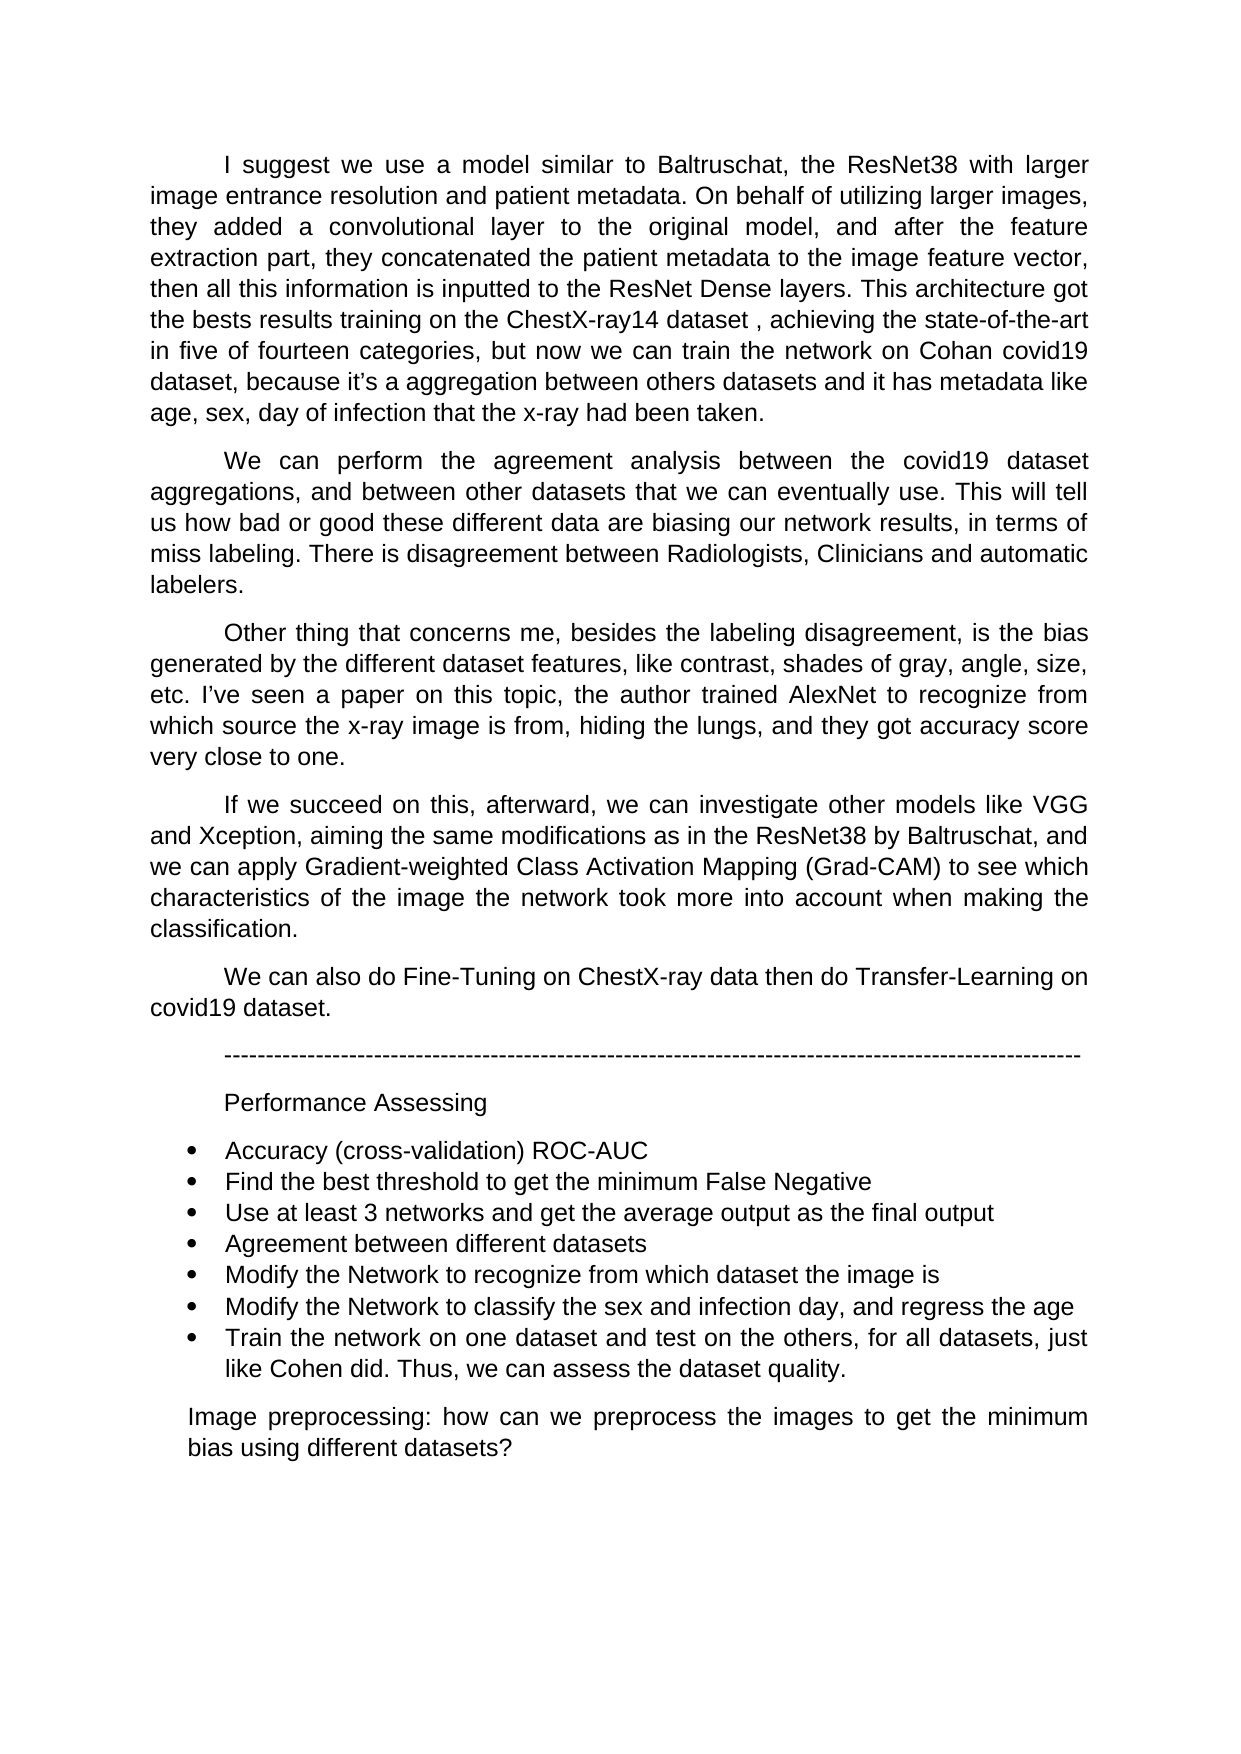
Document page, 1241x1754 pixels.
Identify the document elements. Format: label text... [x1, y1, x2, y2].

text Performance Assessing [150, 1088, 1090, 1117]
text Other thing that concerns me, besides the labeling disagreement, is the bias generated by the different dataset features, like contrast, shades of gray, angle, size, etc. I’ve seen a paper on this topic, the author trained AlexNet to recognize from which source the x-ray image is from, hiding the lungs, and they got accuracy score very close to one. [150, 618, 1090, 771]
list Use at least 3 networks and get the average output as the final output [187, 1198, 1090, 1227]
list Agreement between different datasets [187, 1229, 1090, 1258]
text ------------------------------------------------------------------------------------------------------- [150, 1040, 1090, 1069]
list Accuracy (cross-validation) ROC-AUC [187, 1136, 1090, 1165]
text We can also do Fine-Tuning on ChestX-ray data then do Transfer-Learning on covid19 dataset. [150, 962, 1090, 1021]
list Find the best threshold to get the minimum False Negative [187, 1167, 1090, 1196]
text We can perform the agreement analysis between the covid19 dataset aggregations, and between other datasets that we can eventually use. This will tell us how bad or good these different data are biasing our network results, in terms of miss labeling. There is disagreement between Radiologists, Clinicians and automatic labelers. [150, 446, 1090, 599]
list Train the network on one dataset and test on the others, for all datasets, just like Cohen did. Thus, we can assess the dataset quality. [187, 1323, 1090, 1383]
text If we succeed on this, afterward, we can investigate other models like VGG and Xception, aiming the same modifications as in the ResNet38 by Baltruschat, and we can apply Gradient-weighted Class Activation Mapping (Grad-CAM) to see which characteristics of the image the network took more into account when making the classification. [150, 790, 1090, 943]
list Modify the Network to classify the sex and infection day, and regress the age [187, 1292, 1090, 1320]
text Image preprocessing: how can we preprocess the images to get the minimum bias using different datasets? [187, 1402, 1090, 1461]
text I suggest we use a model similar to Baltruschat, the ResNet38 with larger image entrance resolution and patient metadata. On behalf of utilizing larger images, they added a convolutional layer to the original model, and after the feature extraction part, they concatenated the patient metadata to the image feature vector, then all this information is inputted to the ResNet Dense layers. This architecture got the bests results training on the ChestX-ray14 dataset , achieving the state-of-the-art in five of fourteen categories, but now we can train the network on Cohan covid19 dataset, because it’s a aggregation between others datasets and it has metadata like age, sex, day of infection that the x-ray had been taken. [150, 150, 1090, 427]
list Modify the Network to recognize from which dataset the image is [187, 1260, 1090, 1289]
